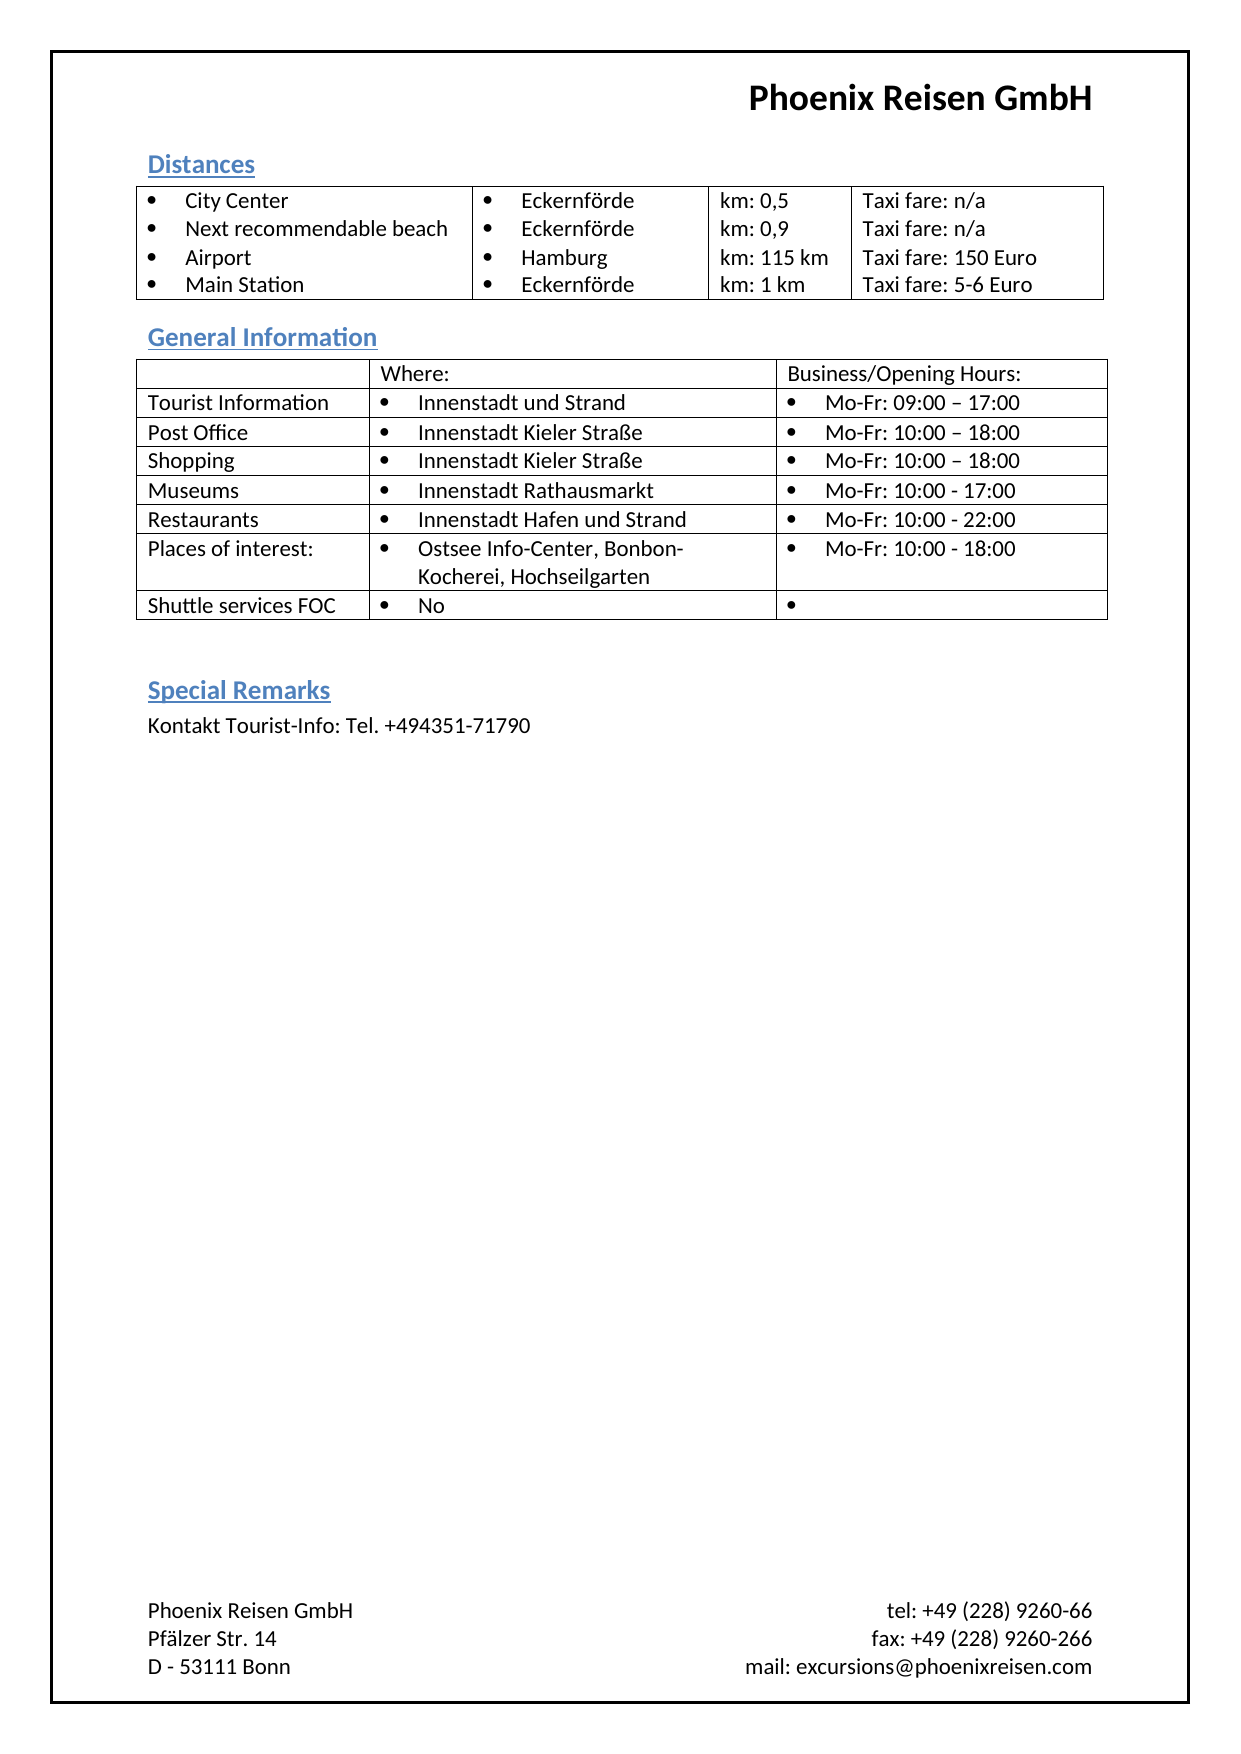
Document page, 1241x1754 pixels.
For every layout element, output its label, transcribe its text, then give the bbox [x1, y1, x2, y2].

table_cell Restaurants [137, 505, 369, 533]
subtitle Distances [148, 148, 1093, 181]
table_cell Post Office [137, 418, 369, 446]
table_cell [777, 447, 1107, 475]
table_cell Places of interest: [137, 534, 369, 590]
table_cell Tourist Information [137, 389, 369, 417]
table_cell [777, 505, 1107, 533]
table_cell Museums [137, 476, 369, 504]
table_cell [777, 418, 1107, 446]
table_header km: km: km: km: [709, 187, 851, 299]
table_cell [777, 534, 1107, 590]
table_header Where: [370, 360, 776, 387]
table_cell [370, 418, 776, 446]
subtitle Special Remarks [148, 673, 1093, 706]
table_cell [370, 505, 776, 533]
table_header City Center Next recommendable beach Airport Main Station [137, 187, 472, 299]
table_header Business/Opening Hours: [777, 360, 1107, 387]
table_cell Shopping [137, 447, 369, 475]
subtitle General Information [148, 321, 1093, 353]
table_cell [370, 447, 776, 475]
table_cell [370, 476, 776, 504]
table_cell [777, 389, 1107, 417]
table_cell [777, 476, 1107, 504]
table_cell [370, 389, 776, 417]
table_cell [370, 534, 776, 590]
table_header Taxi fare: Taxi fare: Taxi fare: Taxi fare: [852, 187, 1103, 299]
table_cell [777, 591, 1107, 619]
table_cell [370, 591, 776, 619]
table_header [137, 360, 369, 387]
table_header [473, 187, 708, 299]
table_cell Shuttle services FOC [137, 591, 369, 619]
